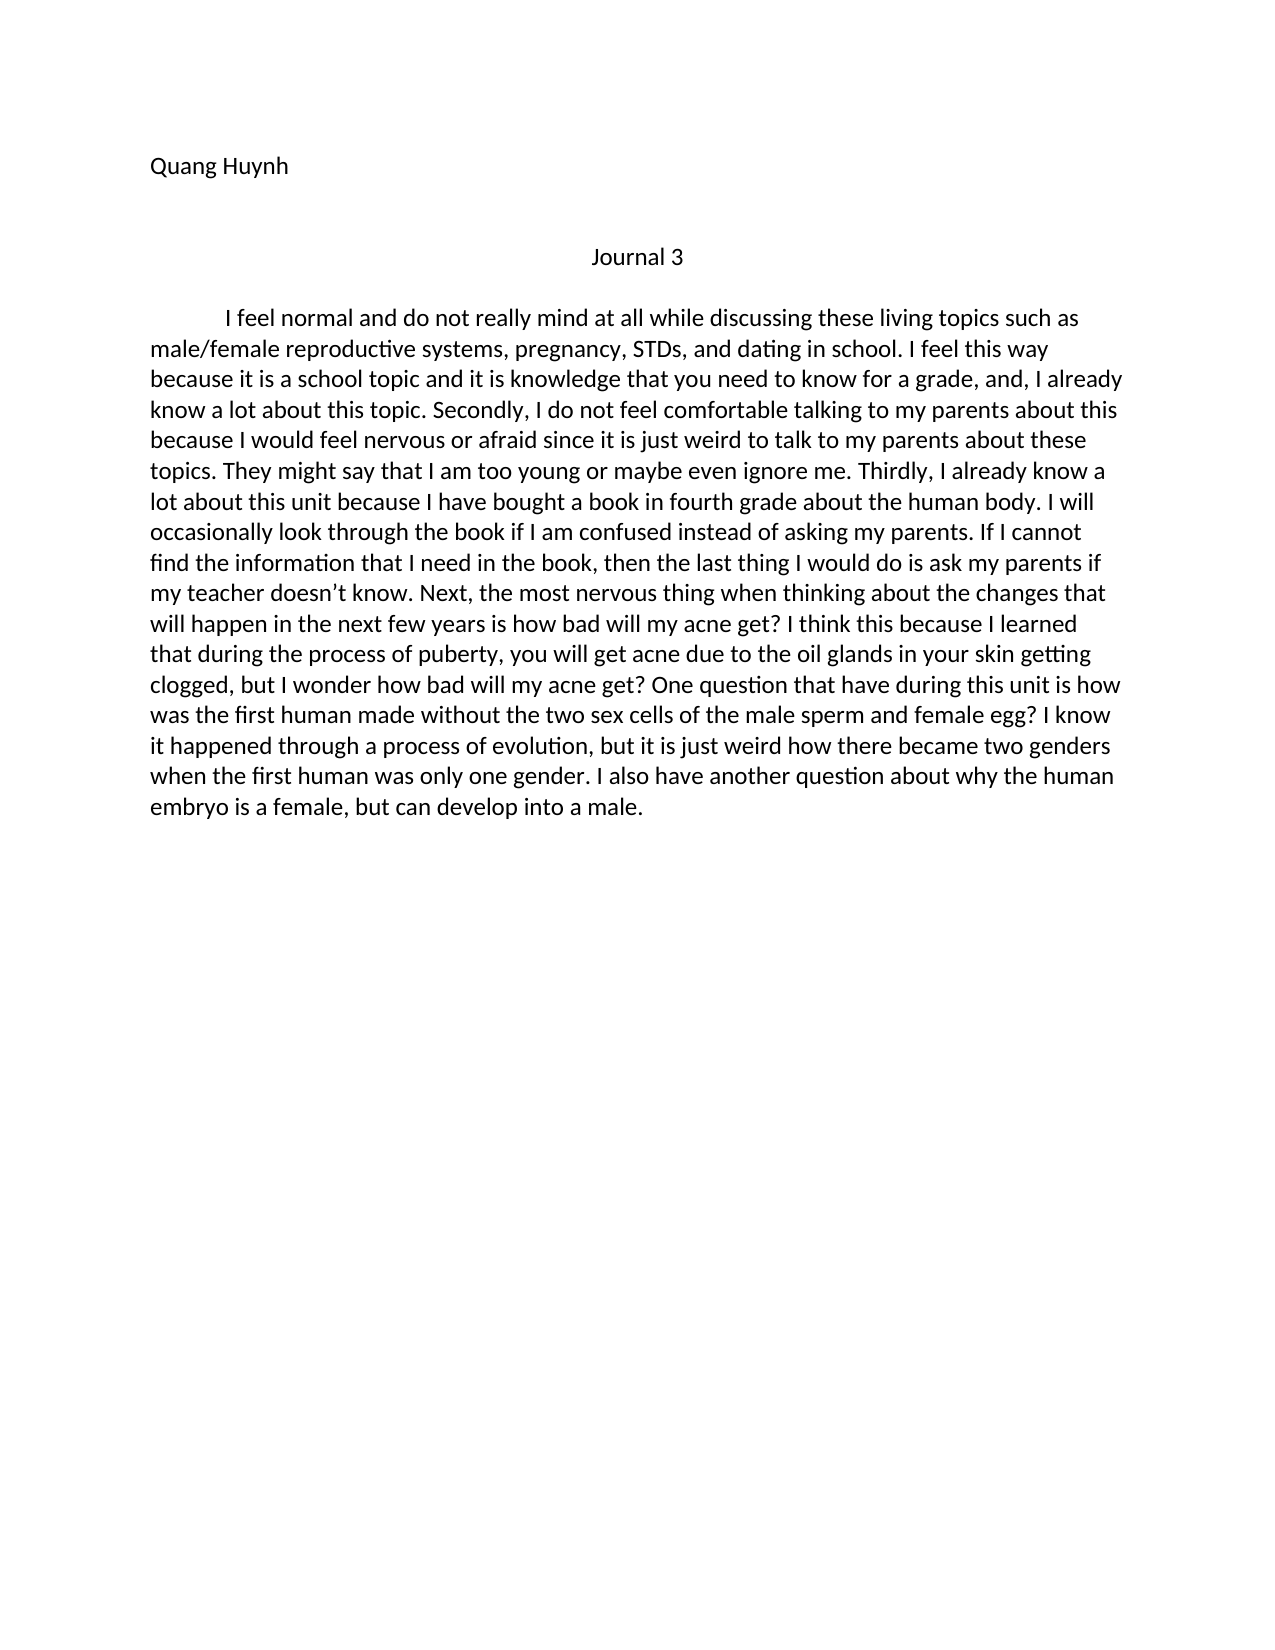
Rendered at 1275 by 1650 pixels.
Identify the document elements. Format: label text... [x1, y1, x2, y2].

text Quang Huynh [150, 150, 1125, 181]
text I feel normal and do not really mind at all while discussing these living topics such as male/female reproductive systems, pregnancy, STDs, and dating in school. I feel this way because it is a school topic and it is knowledge that you need to know for a grade, and, I already know a lot about this topic. Secondly, I do not feel comfortable talking to my parents about this because I would feel nervous or afraid since it is just weird to talk to my parents about these topics. They might say that I am too young or maybe even ignore me. Thirdly, I already know a lot about this unit because I have bought a book in fourth grade about the human body. I will occasionally look through the book if I am confused instead of asking my parents. If I cannot find the information that I need in the book, then the last thing I would do is ask my parents if my teacher doesn’t know. Next, the most nervous thing when thinking about the changes that will happen in the next few years is how bad will my acne get? I think this because I learned that during the process of puberty, you will get acne due to the oil glands in your skin getting clogged, but I wonder how bad will my acne get? One question that have during this unit is how was the first human made without the two sex cells of the male sperm and female egg? I know it happened through a process of evolution, but it is just weird how there became two genders when the first human was only one gender. I also have another question about why the human embryo is a female, but can develop into a male. [150, 303, 1125, 821]
text Journal 3 [150, 242, 1125, 272]
